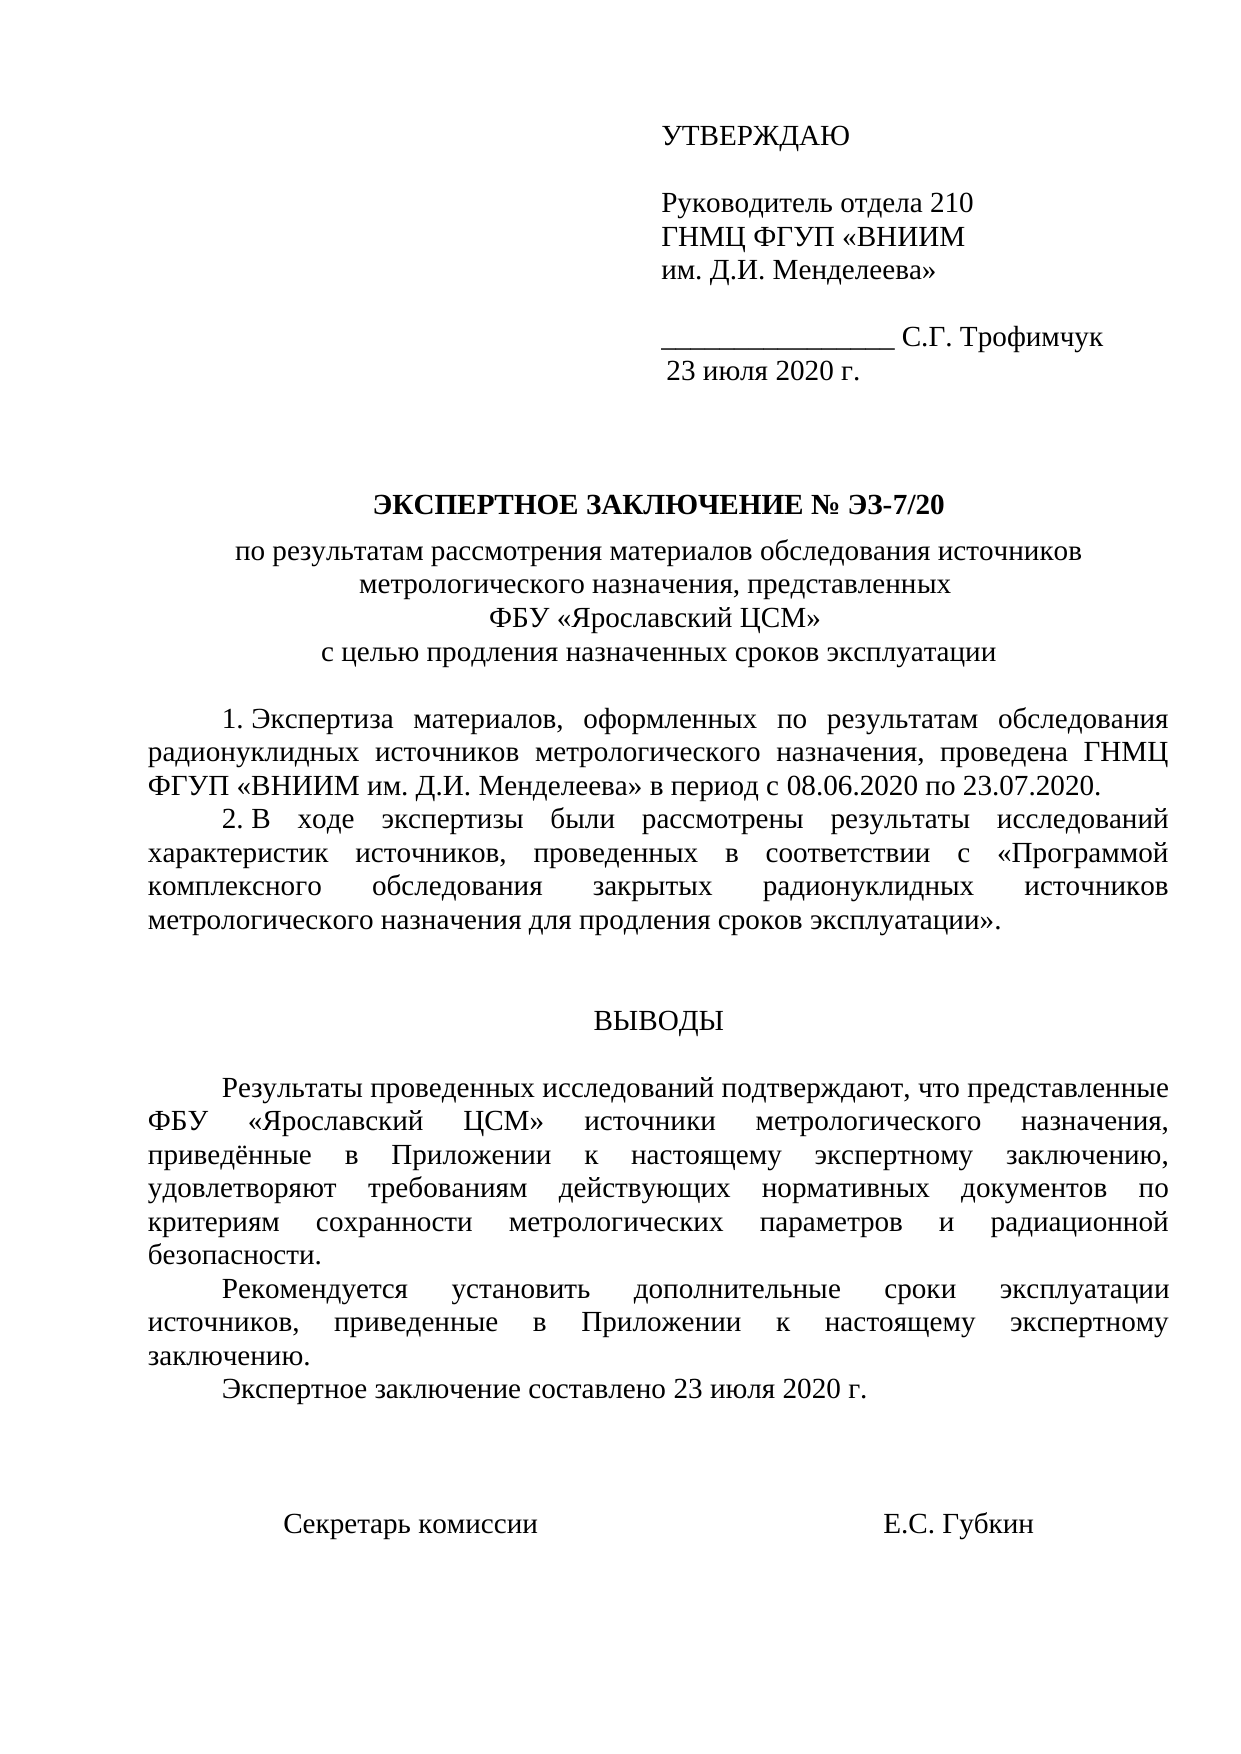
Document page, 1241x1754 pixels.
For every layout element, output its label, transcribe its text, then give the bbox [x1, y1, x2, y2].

table_header УТВЕРЖДАЮ Руководитель отдела 210 ГНМЦ ФГУП «ВНИИМ им. Д.И. Менделеева» ________________ С.Г. Трофимчук 23 июля 2020 г. [650, 118, 1122, 420]
text Секретарь комиссии Е.С. Губкин [148, 1506, 1169, 1539]
text Рекомендуется установить дополнительные сроки эксплуатации источников, приведенные в Приложении к настоящему экспертному заключению. [148, 1271, 1169, 1372]
subtitle ЭКСПЕРТНОЕ ЗАКЛЮЧЕНИЕ № ЭЗ-7/20 [148, 487, 1169, 521]
list Экспертиза материалов, оформленных по результатам обследования радионуклидных источников метрологического назначения, проведена ГНМЦ ФГУП «ВНИИМ им. Д.И. Менделеева» в период с 08.06.2020 по 23.07.2020. [148, 701, 1169, 801]
text метрологического назначения, представленных ФБУ «Ярославский ЦСМ» с целью продления назначенных сроков эксплуатации [148, 567, 1169, 667]
list В ходе экспертизы были рассмотрены результаты исследований характеристик источников, проведенных в соответствии с «Программой комплексного обследования закрытых радионуклидных источников метрологического назначения для продления сроков эксплуатации». [148, 801, 1169, 936]
subtitle по результатам рассмотрения материалов обследования источников [148, 533, 1169, 567]
text Результаты проведенных исследований подтверждают, что представленные ФБУ «Ярославский ЦСМ» источники метрологического назначения, приведённые в Приложении к настоящему экспертному заключению, удовлетворяют требованиям действующих нормативных документов по критериям сохранности метрологических параметров и радиационной безопасности. [148, 1070, 1169, 1271]
text ВЫВОДЫ [148, 1003, 1169, 1036]
text Экспертное заключение составлено 23 июля 2020 г. [148, 1372, 1169, 1405]
